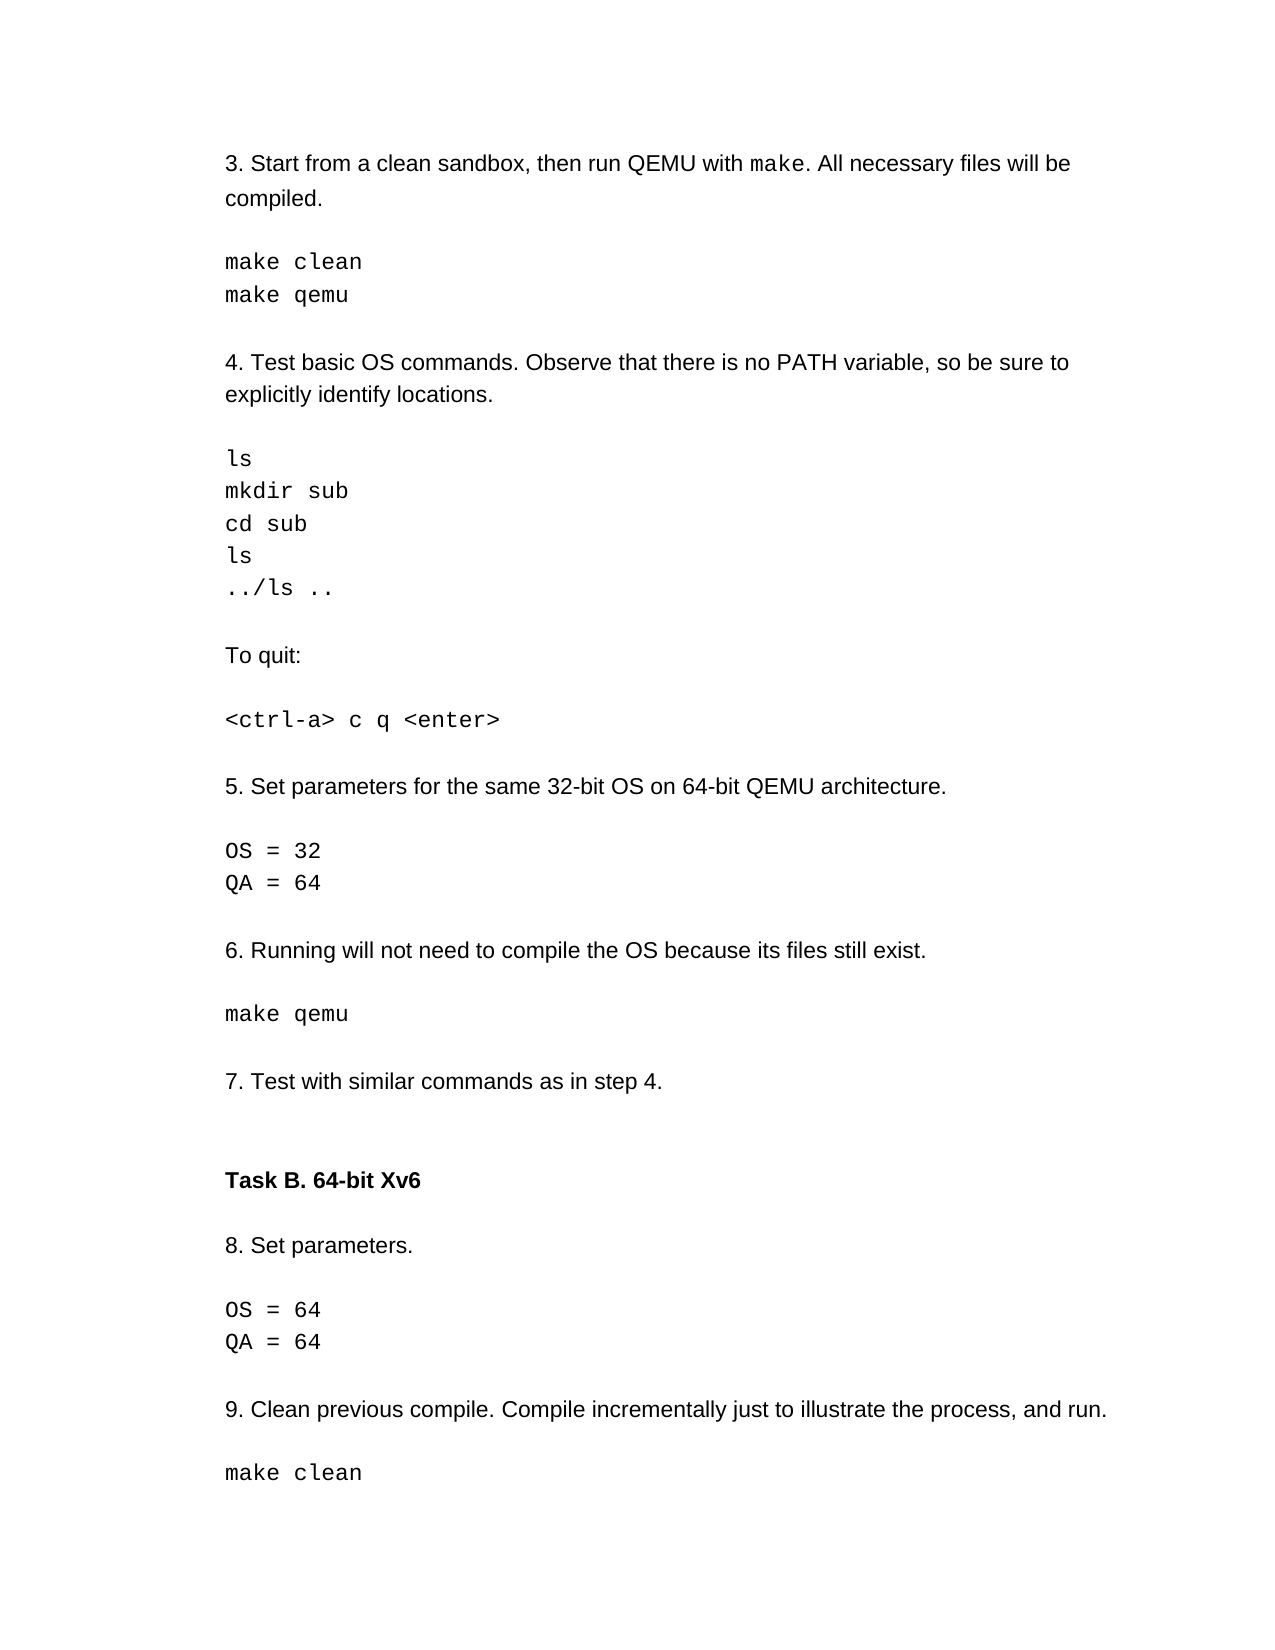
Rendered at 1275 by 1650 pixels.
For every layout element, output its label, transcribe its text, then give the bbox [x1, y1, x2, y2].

text 7. Test with similar commands as in step 4. [225, 1068, 1125, 1094]
text mkdir sub [225, 479, 1125, 506]
text ../ls .. [225, 577, 1125, 603]
text 6. Running will not need to compile the OS because its files still exist. [225, 937, 1125, 963]
text Task B. 64-bit Xv6 [225, 1167, 1125, 1193]
text To quit: [225, 642, 1125, 668]
text ls [225, 544, 1125, 570]
text QA = 64 [225, 871, 1125, 897]
text 5. Set parameters for the same 32-bit OS on 64-bit QEMU architecture. [225, 773, 1125, 799]
text cd sub [225, 512, 1125, 538]
text 9. Clean previous compile. Compile incrementally just to illustrate the process, and run. [225, 1396, 1125, 1422]
text make clean [225, 251, 1125, 277]
text 4. Test basic OS commands. Observe that there is no PATH variable, so be sure to explicitly identify locations. [225, 348, 1125, 408]
text make qemu [225, 1003, 1125, 1028]
text ls [225, 447, 1125, 473]
text make qemu [225, 283, 1125, 309]
text 8. Set parameters. [225, 1232, 1125, 1259]
text make clean [225, 1461, 1125, 1487]
text 3. Start from a clean sandbox, then run QEMU with make. All necessary files will be compiled. [225, 150, 1125, 211]
text <ctrl-a> c q <enter> [225, 708, 1125, 734]
text OS = 64 [225, 1298, 1125, 1324]
text QA = 64 [225, 1331, 1125, 1357]
text OS = 32 [225, 839, 1125, 865]
